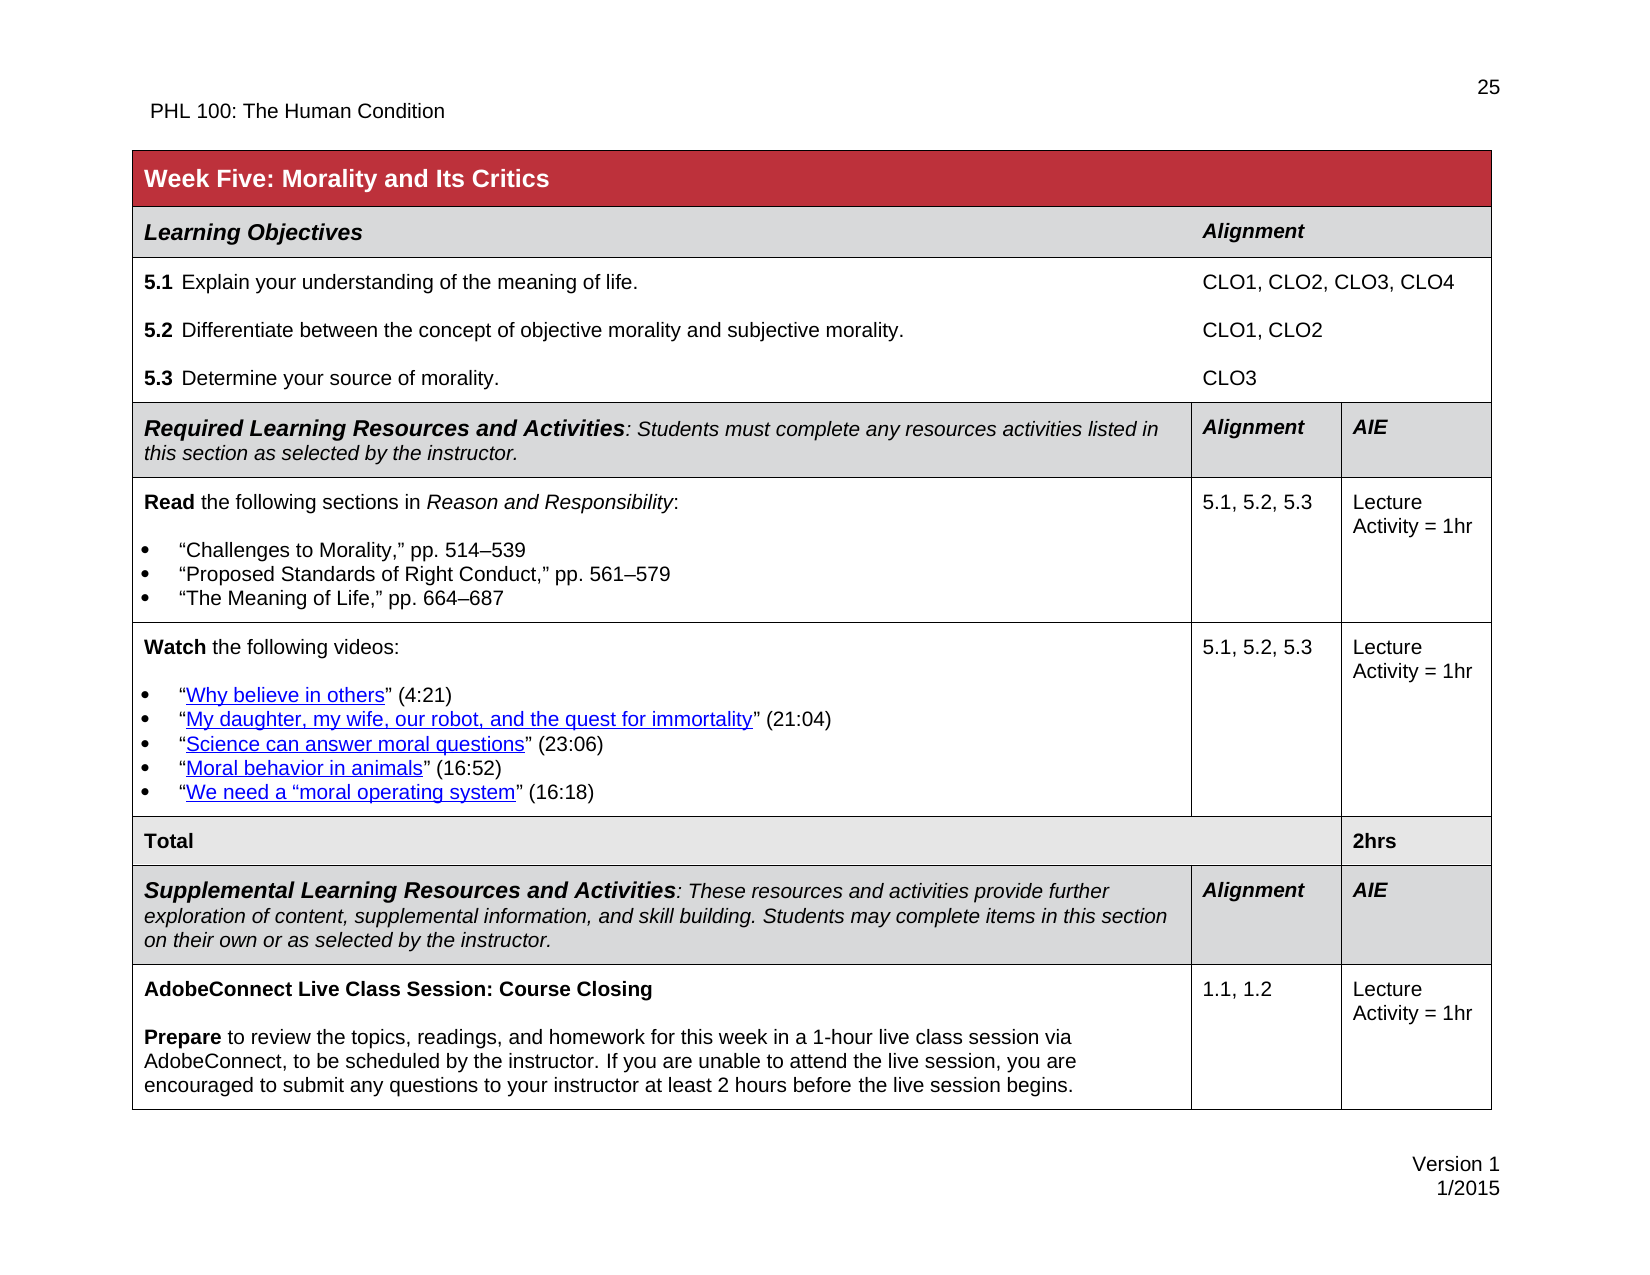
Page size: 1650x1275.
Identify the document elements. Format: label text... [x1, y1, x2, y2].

table_cell Read the following sections in Reason and Responsibility: “Challenges to Morality,” pp. 514–539 “Proposed Standards of Right Conduct,” pp. 561–579 “The Meaning of Life,” pp. 664–687 [133, 478, 1191, 622]
table_cell 2hrs [1342, 817, 1491, 864]
table_cell Watch the following videos: “Why believe in others” (4:21) “My daughter, my wife, our robot, and the quest for immortality” (21:04) “Science can answer moral questions” (23:06) “Moral behavior in animals” (16:52) “We need a “moral operating system” (16:18) [133, 623, 1191, 816]
table_cell Supplemental Learning Resources and Activities: These resources and activities provide further exploration of content, supplemental information, and skill building. Students may complete items in this section on their own or as selected by the instructor. [133, 866, 1191, 964]
table_cell Alignment [1192, 403, 1341, 477]
table_cell Alignment [1191, 207, 1491, 257]
table_cell AIE [1342, 866, 1491, 964]
table_cell Alignment [1192, 866, 1341, 964]
table_cell Lecture Activity = 1hr [1342, 623, 1491, 816]
table_cell Determine your source of morality. [133, 354, 1191, 402]
table_header [1341, 151, 1491, 206]
table_cell Required Learning Resources and Activities: Students must complete any resources activities listed in this section as selected by the instructor. [133, 403, 1191, 477]
table_cell 1.1, 1.2 [1192, 965, 1341, 1108]
table_cell 5.1, 5.2, 5.3 [1192, 478, 1341, 622]
table_cell [1191, 817, 1341, 864]
table_cell CLO1, CLO2 [1191, 306, 1491, 354]
table_cell Learning Objectives [133, 207, 1191, 257]
table_header [1191, 151, 1341, 206]
table_cell Total [133, 817, 282, 864]
table_cell AdobeConnect Live Class Session: Course Closing Prepare to review the topics, readings, and homework for this week in a 1-hour live class session via AdobeConnect, to be scheduled by the instructor. If you are unable to attend the live session, you are encouraged to submit any questions to your instructor at least 2 hours before the live session begins. [133, 965, 1191, 1108]
table_header Week Five: Morality and Its Critics [133, 151, 1191, 206]
table_cell AIE [1342, 403, 1491, 477]
table_cell CLO1, CLO2, CLO3, CLO4 [1191, 258, 1491, 306]
table_cell Lecture Activity = 1hr [1342, 478, 1491, 622]
table_cell 5.1, 5.2, 5.3 [1192, 623, 1341, 816]
table_cell CLO3 [1191, 354, 1491, 402]
table_cell Explain your understanding of the meaning of life. [133, 258, 1191, 306]
table_cell Differentiate between the concept of objective morality and subjective morality. [133, 306, 1191, 354]
table_cell Lecture Activity = 1hr [1342, 965, 1491, 1108]
table_cell [282, 817, 1191, 864]
